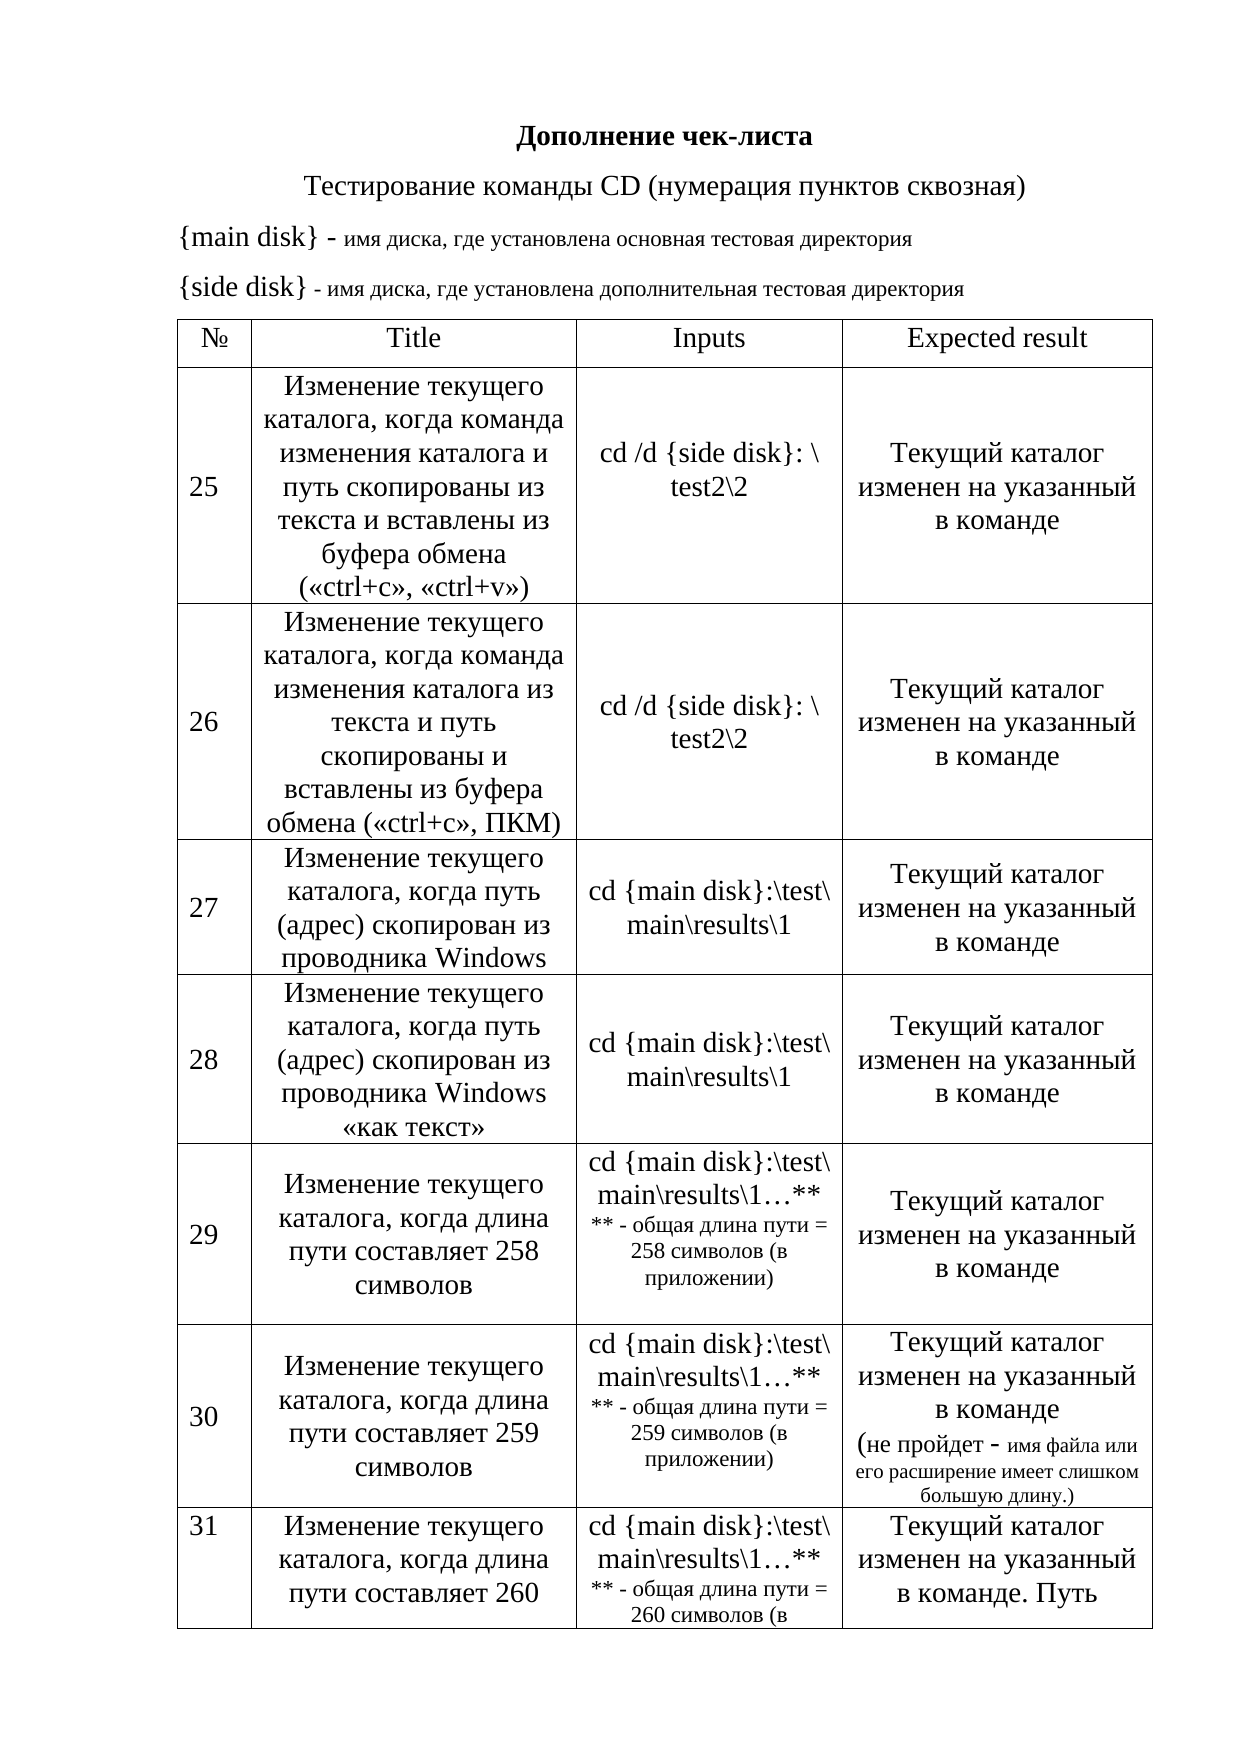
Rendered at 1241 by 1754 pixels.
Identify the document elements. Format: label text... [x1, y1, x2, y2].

table_cell 31 [178, 1508, 251, 1628]
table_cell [843, 1508, 1152, 1628]
table_header № [178, 320, 251, 367]
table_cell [252, 1508, 576, 1628]
table_cell cd {main disk}:\test\main\results\1…** ** - общая длина пути = 259 символов (в приложении) [577, 1325, 842, 1507]
table_cell Текущий каталог изменен на указанный в команде [843, 840, 1152, 974]
table_cell Изменение текущего каталога, когда путь (адрес) скопирован из проводника Windows [252, 840, 576, 974]
table_cell cd /d {side disk}: \test2\2 [577, 368, 842, 603]
text {side disk} - имя диска, где установлена дополнительная тестовая директория [177, 269, 1152, 303]
table_cell 30 [178, 1325, 251, 1507]
table_header Title [252, 320, 576, 367]
table_cell 29 [178, 1144, 251, 1323]
table_cell Изменение текущего каталога, когда длина пути составляет 259 символов [252, 1325, 576, 1507]
table_cell cd {main disk}:\test\main\results\1 [577, 975, 842, 1143]
table_cell cd {main disk}:\test\main\results\1…** ** - общая длина пути = 258 символов (в приложении) [577, 1144, 842, 1323]
table_cell 26 [178, 604, 251, 839]
table_cell cd /d {side disk}: \test2\2 [577, 604, 842, 839]
table_cell 25 [178, 368, 251, 603]
table_cell Изменение текущего каталога, когда длина пути составляет 258 символов [252, 1144, 576, 1323]
table_cell 28 [178, 975, 251, 1143]
table_cell Текущий каталог изменен на указанный в команде (не пройдет - имя файла или его расширение имеет слишком большую длину.) [843, 1325, 1152, 1507]
text Тестирование команды CD (нумерация пунктов сквозная) [177, 168, 1152, 202]
table_cell 27 [178, 840, 251, 974]
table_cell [577, 1508, 842, 1628]
table_cell Текущий каталог изменен на указанный в команде [843, 975, 1152, 1143]
text Дополнение чек-листа [177, 118, 1152, 152]
table_cell Текущий каталог изменен на указанный в команде [843, 368, 1152, 603]
table_cell Текущий каталог изменен на указанный в команде [843, 604, 1152, 839]
table_cell Текущий каталог изменен на указанный в команде [843, 1144, 1152, 1323]
table_cell Изменение текущего каталога, когда путь (адрес) скопирован из проводника Windows «как текст» [252, 975, 576, 1143]
text {main disk} - имя диска, где установлена основная тестовая директория [177, 219, 1152, 252]
table_header Inputs [577, 320, 842, 367]
table_cell cd {main disk}:\test\main\results\1 [577, 840, 842, 974]
table_header Expected result [843, 320, 1152, 367]
table_cell Изменение текущего каталога, когда команда изменения каталога из текста и путь скопированы и вставлены из буфера обмена («ctrl+c», ПКМ) [252, 604, 576, 839]
table_cell Изменение текущего каталога, когда команда изменения каталога и путь скопированы из текста и вставлены из буфера обмена («ctrl+c», «ctrl+v») [252, 368, 576, 603]
